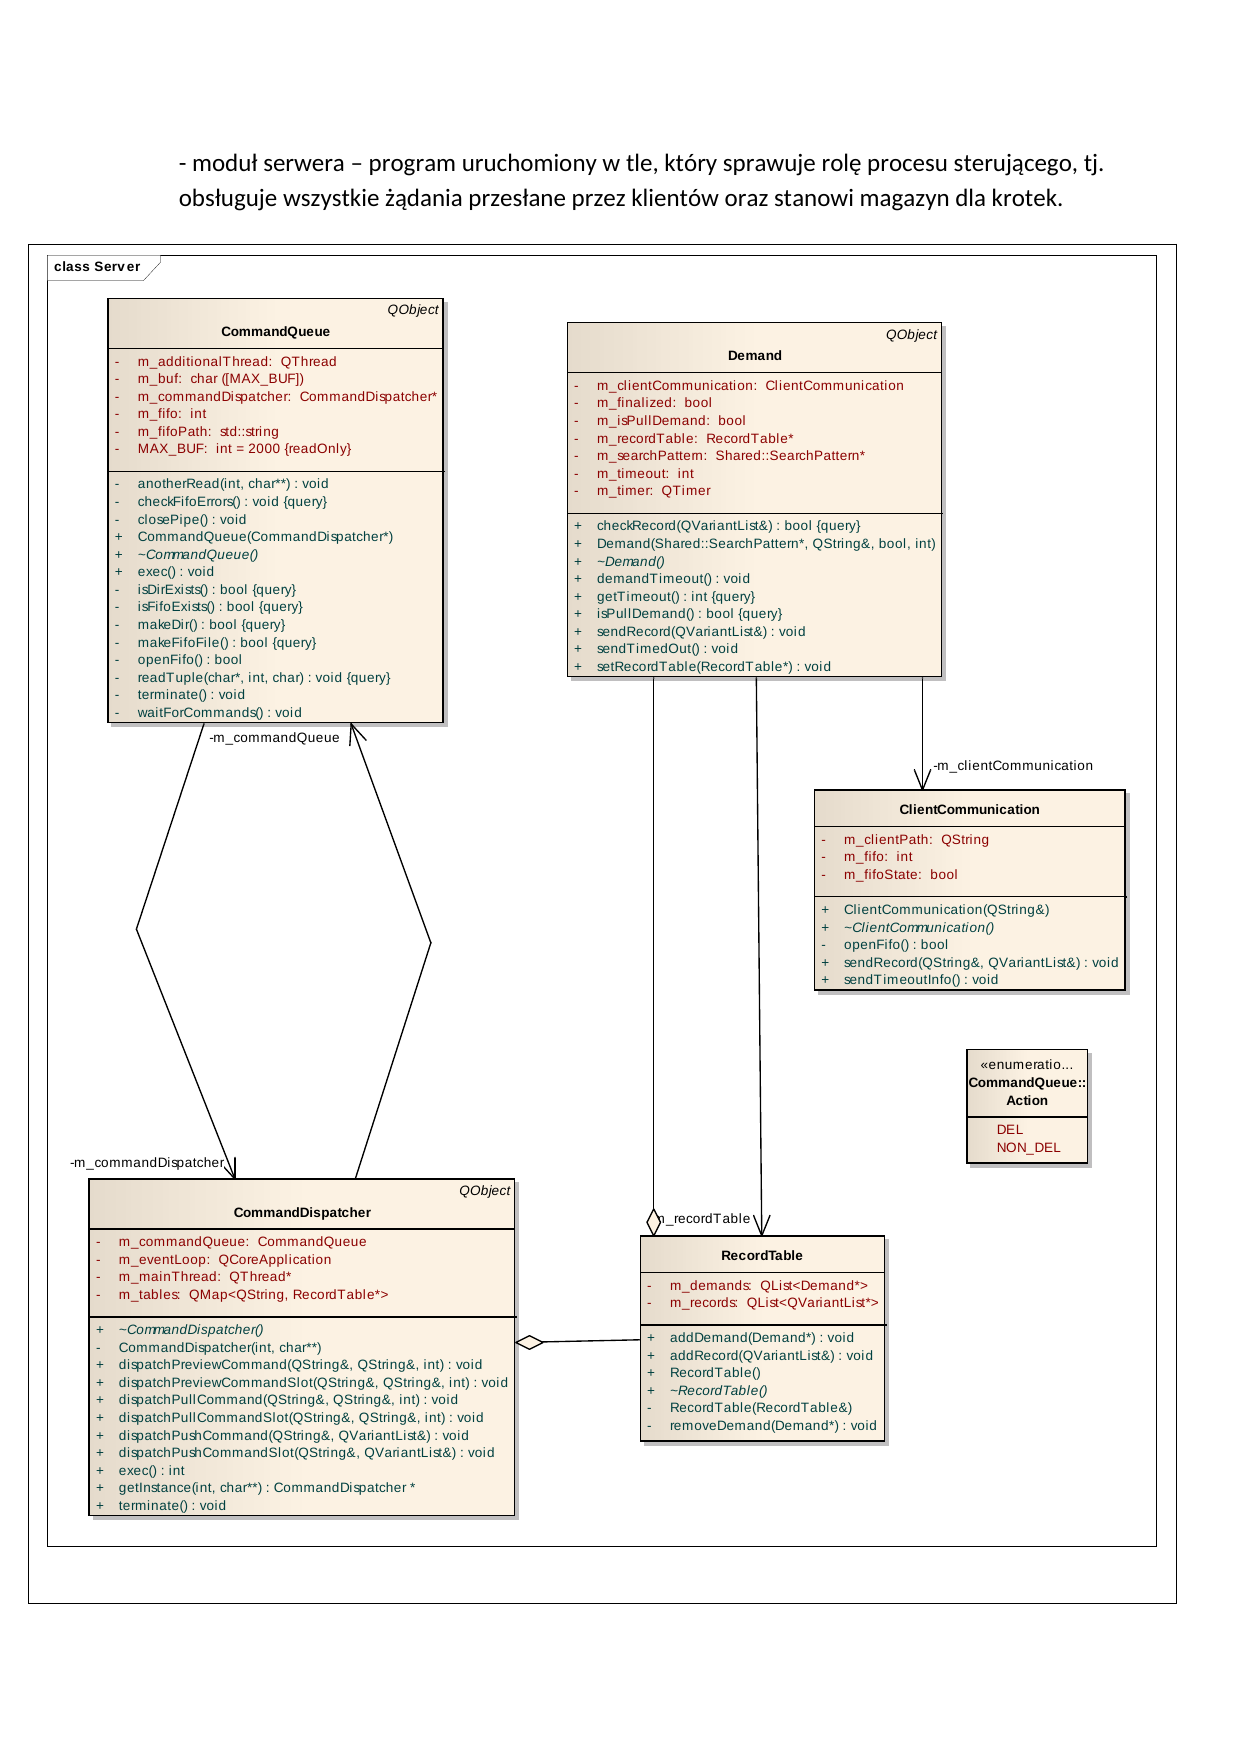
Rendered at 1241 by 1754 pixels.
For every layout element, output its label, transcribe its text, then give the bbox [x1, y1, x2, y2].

list - moduł serwera – program uruchomiony w tle, który sprawuje rolę procesu sterującego, tj. obsługuje wszystkie żądania przesłane przez klientów oraz stanowi magazyn dla krotek. [178, 148, 1137, 213]
